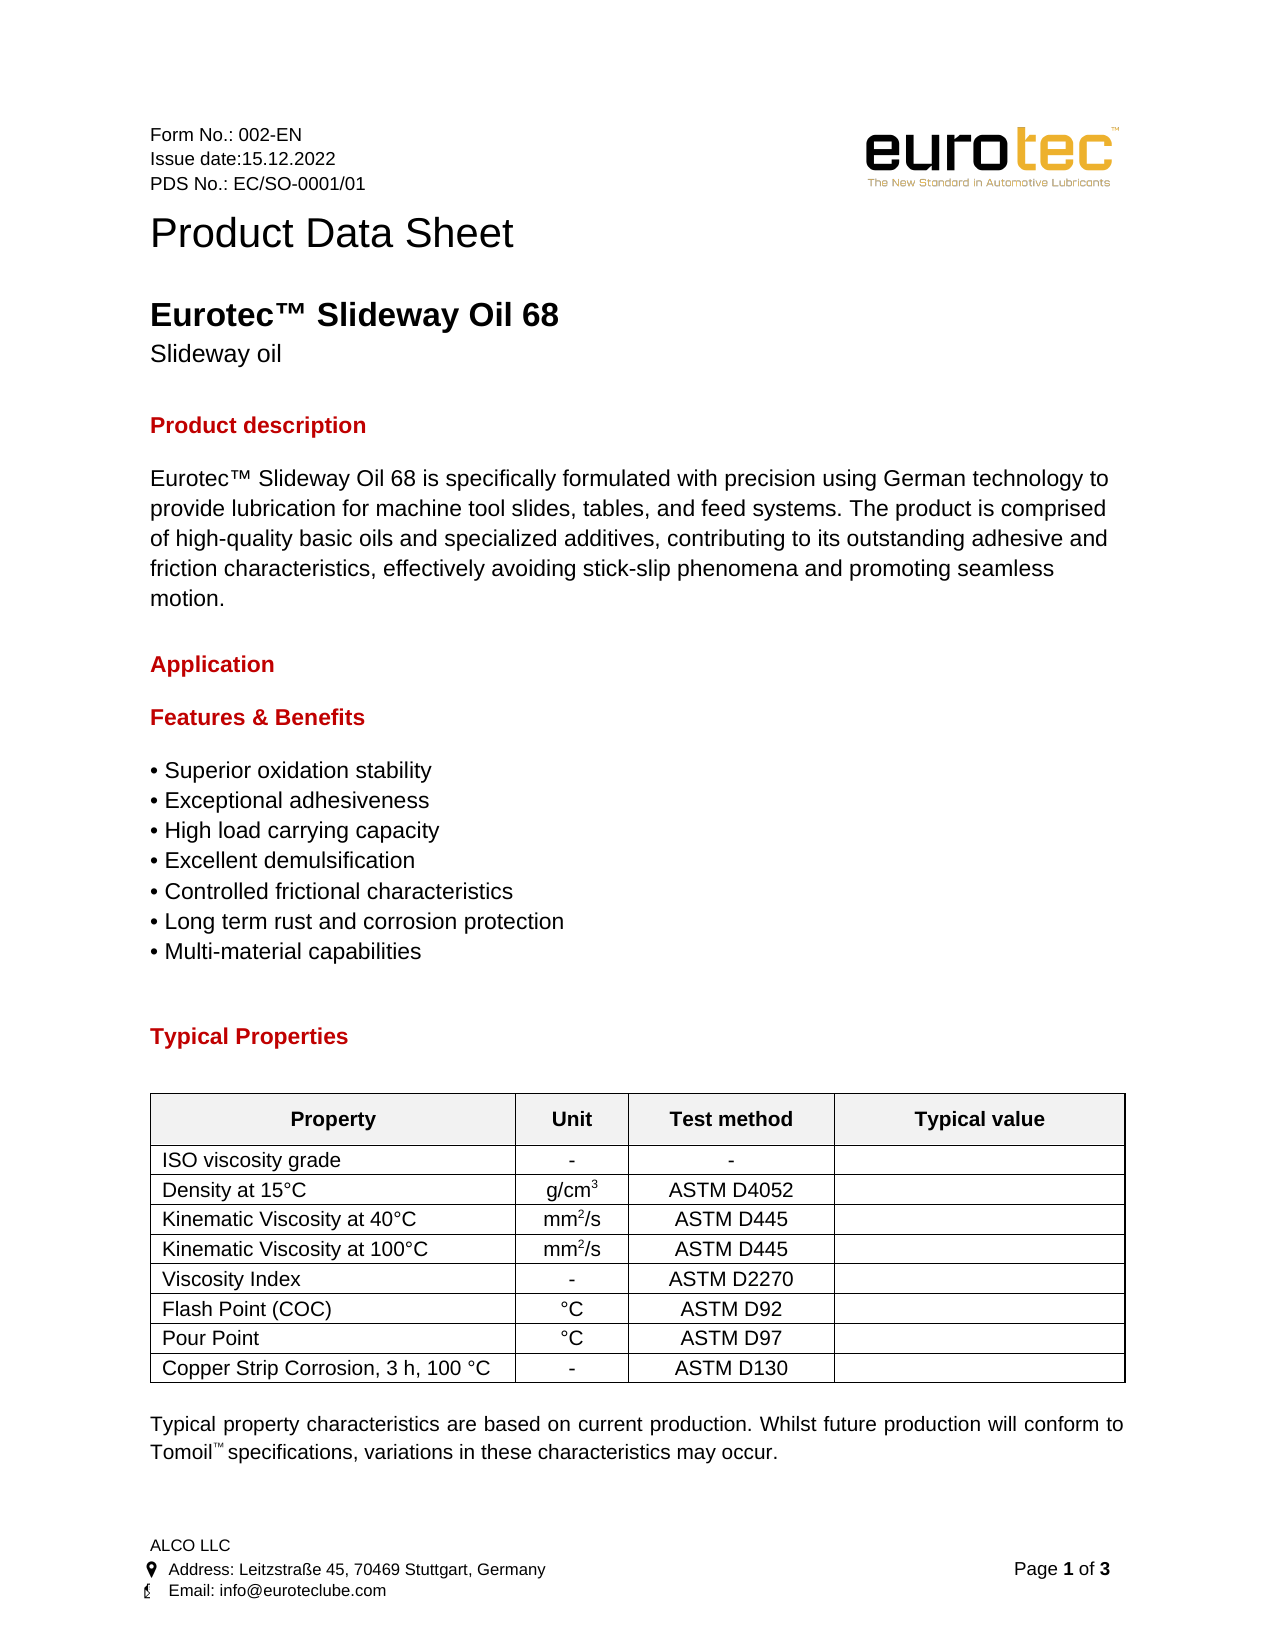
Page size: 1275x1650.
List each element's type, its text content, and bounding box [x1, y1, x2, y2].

text Product Data Sheet [150, 209, 1125, 257]
table_header Unit [516, 1094, 628, 1144]
table_cell [835, 1175, 1124, 1204]
table_cell °C [516, 1324, 628, 1352]
table_cell ASTM D130 [629, 1354, 834, 1382]
picture [141, 1558, 163, 1599]
text Typical Properties [150, 1023, 1125, 1050]
table_cell ASTM D4052 [629, 1175, 834, 1204]
table_cell g/cm3 [516, 1175, 628, 1204]
table_cell - [516, 1264, 628, 1293]
text Slideway oil [150, 339, 1125, 368]
table_cell ASTM D97 [629, 1324, 834, 1352]
table_cell [835, 1235, 1124, 1263]
table_cell [835, 1324, 1124, 1352]
picture [859, 73, 1125, 209]
text Features & Benefits [150, 704, 1125, 731]
table_cell [835, 1354, 1124, 1382]
text Application [150, 651, 1125, 678]
table_cell - [516, 1146, 628, 1174]
table_header Property [151, 1094, 515, 1144]
table_header Test method [629, 1094, 834, 1144]
table_cell ASTM D2270 [629, 1264, 834, 1293]
table_cell Density at 15°C [151, 1175, 515, 1204]
text • Superior oxidation stability • Exceptional adhesiveness • High load carrying capacity • Excellent demulsification • Controlled frictional characteristics • Long term rust and corrosion protection • Multi-material capabilities [150, 757, 1125, 964]
table_cell ASTM D445 [629, 1235, 834, 1263]
table_cell Viscosity Index [151, 1264, 515, 1293]
table_header Typical value [835, 1094, 1124, 1144]
table_cell mm2/s [516, 1235, 628, 1263]
table_cell [835, 1205, 1124, 1234]
table_cell Kinematic Viscosity at 100°C [151, 1235, 515, 1263]
table_cell mm2/s [516, 1205, 628, 1234]
table_cell Flash Point (COC) [151, 1294, 515, 1323]
table_cell Pour Point [151, 1324, 515, 1352]
text Product description [150, 412, 1125, 438]
text Eurotec™ Slideway Oil 68 [150, 295, 1125, 333]
table_cell °C [516, 1294, 628, 1323]
table_cell ISO viscosity grade [151, 1146, 515, 1174]
table_cell ASTM D92 [629, 1294, 834, 1323]
text Typical property characteristics are based on current production. Whilst future production will conform to Tomoil™ specifications, variations in these characteristics may occur. [150, 1412, 1125, 1464]
table_cell ASTM D445 [629, 1205, 834, 1234]
table_cell Copper Strip Corrosion, 3 h, 100 °C [151, 1354, 515, 1382]
text Eurotec™ Slideway Oil 68 is specifically formulated with precision using German technology to provide lubrication for machine tool slides, tables, and feed systems. The product is comprised of high-quality basic oils and specialized additives, contributing to its outstanding adhesive and friction characteristics, effectively avoiding stick-slip phenomena and promoting seamless motion. [150, 464, 1125, 612]
table_cell - [516, 1354, 628, 1382]
table_cell [835, 1294, 1124, 1323]
table_cell [835, 1264, 1124, 1293]
table_cell - [629, 1146, 834, 1174]
table_cell Kinematic Viscosity at 40°C [151, 1205, 515, 1234]
table_cell [835, 1146, 1124, 1174]
